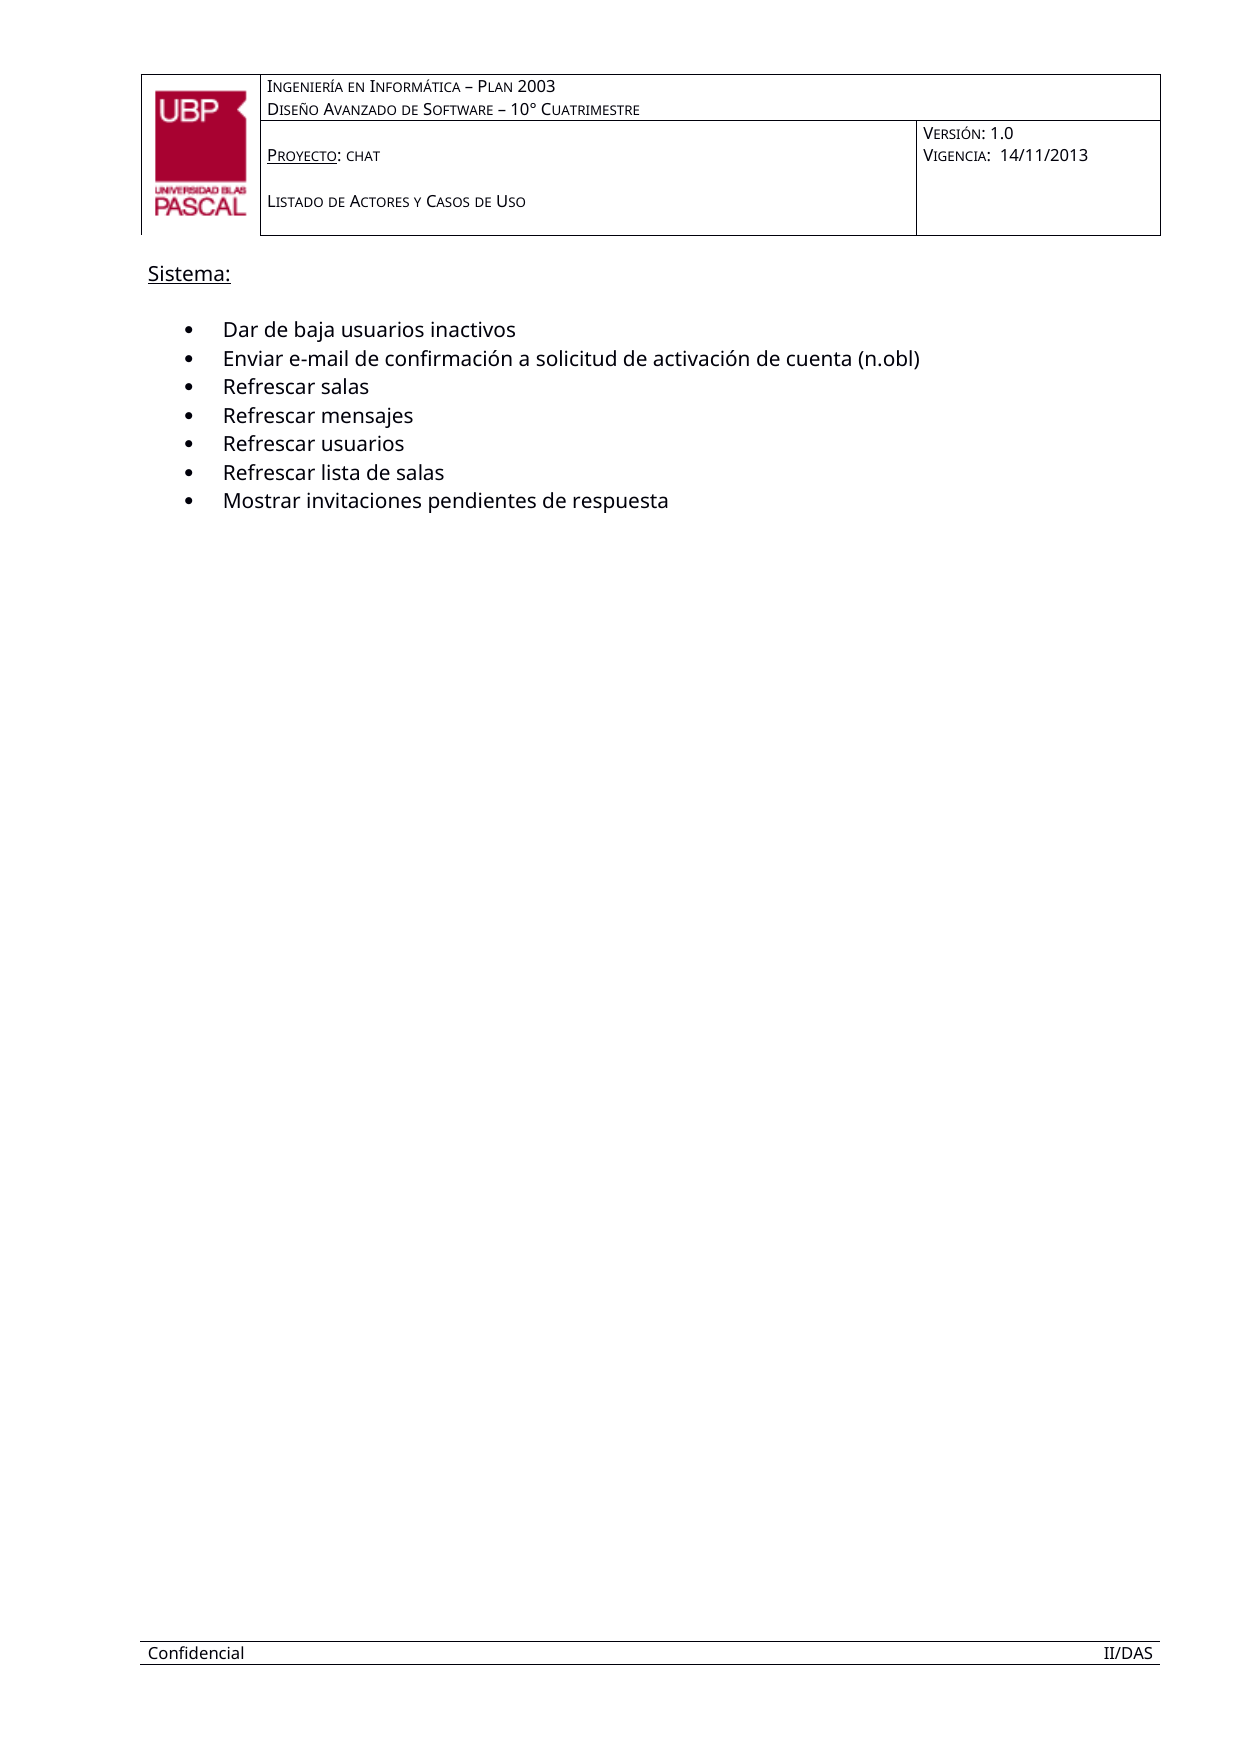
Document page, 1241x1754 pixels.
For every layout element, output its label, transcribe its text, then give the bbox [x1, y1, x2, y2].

list Refrescar mensajes [185, 401, 1152, 429]
text Sistema: [148, 259, 1152, 287]
list Enviar e-mail de confirmación a solicitud de activación de cuenta (n.obl) [185, 344, 1152, 372]
list Refrescar usuarios [185, 429, 1152, 458]
picture [154, 90, 247, 219]
list Refrescar lista de salas [185, 458, 1152, 486]
list Refrescar salas [185, 372, 1152, 401]
list Mostrar invitaciones pendientes de respuesta [185, 486, 1152, 514]
list Dar de baja usuarios inactivos [185, 316, 1152, 344]
